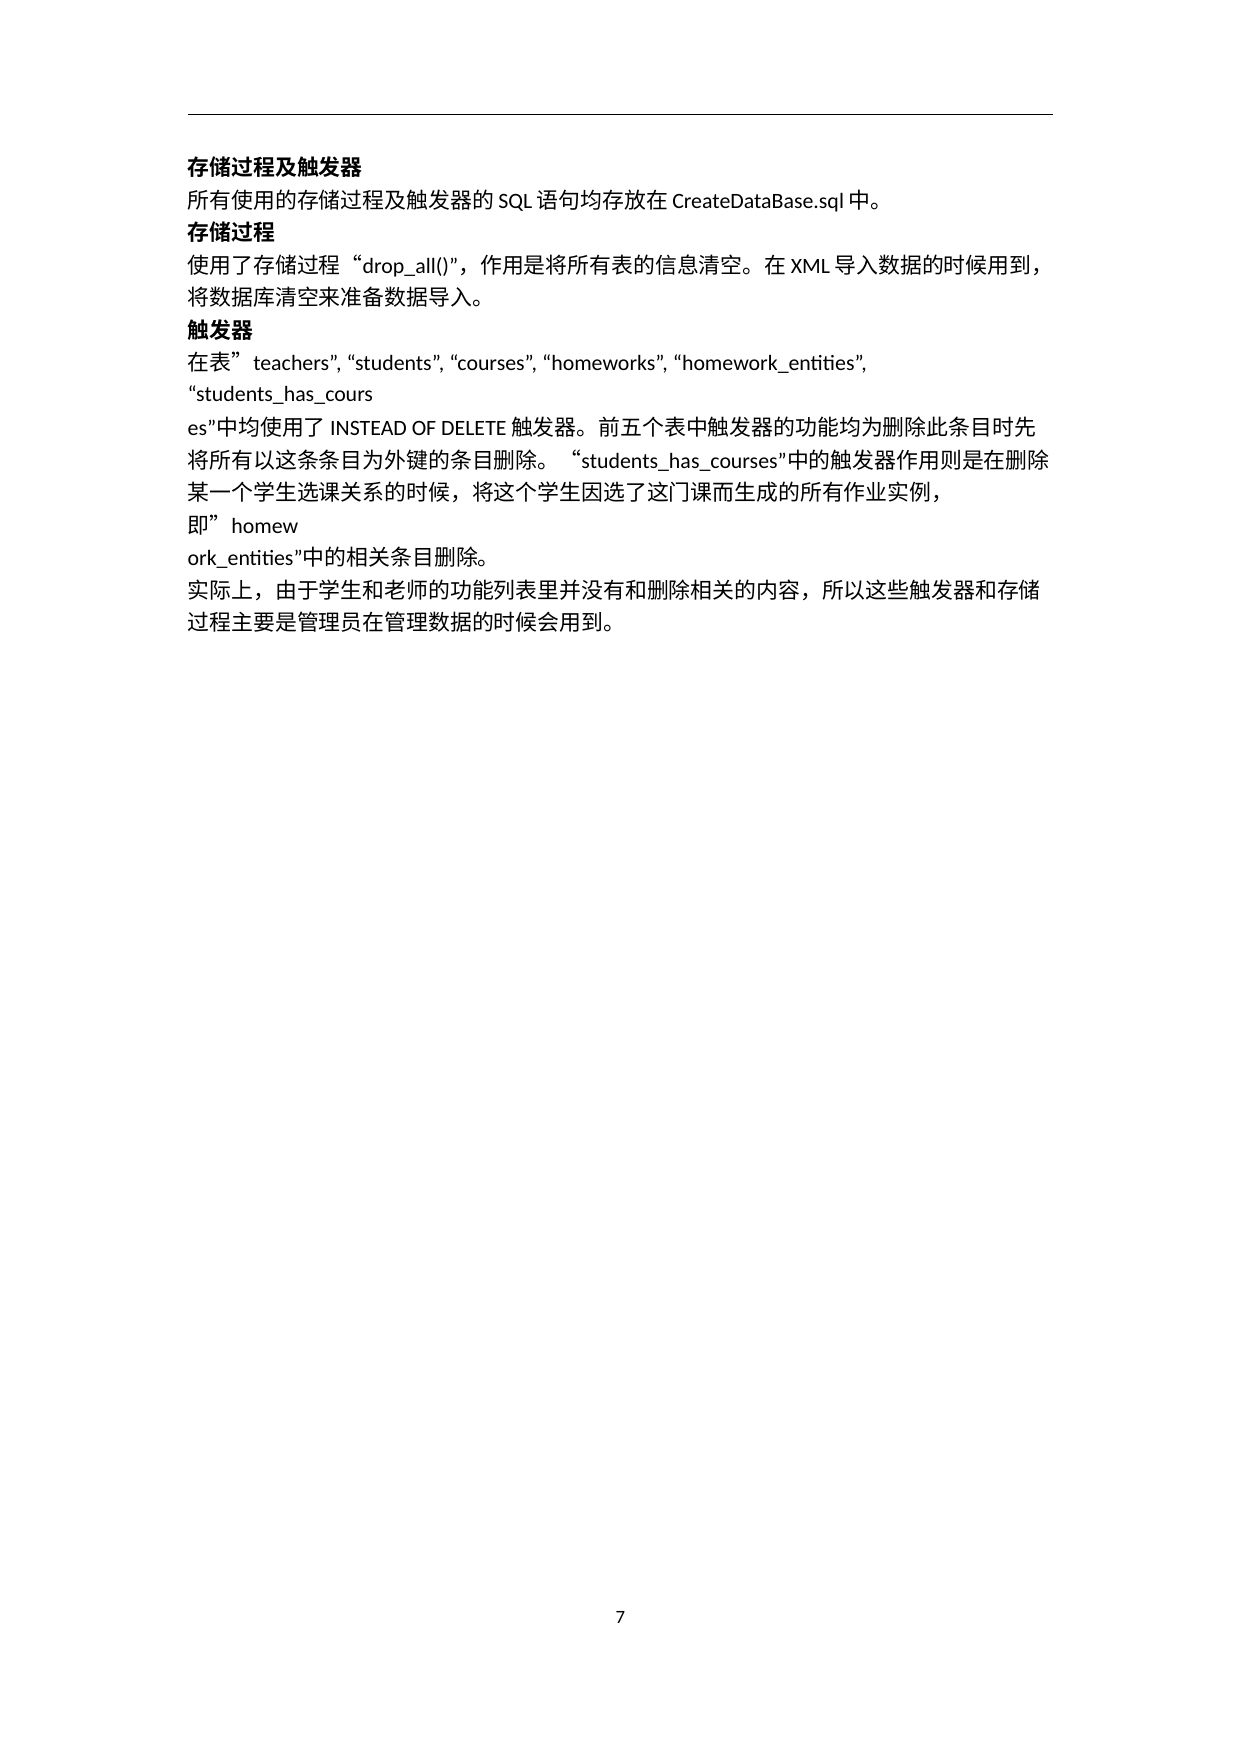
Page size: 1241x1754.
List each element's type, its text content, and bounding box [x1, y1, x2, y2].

text 使用了存储过程“drop_all()”，作用是将所有表的信息清空。在XML导入数据的时候用到，将数据库清空来准备数据导入。 [187, 247, 1053, 312]
text es”中均使用了INSTEAD OF DELETE触发器。前五个表中触发器的功能均为删除此条目时先将所有以这条条目为外键的条目删除。“students_has_courses”中的触发器作用则是在删除某一个学生选课关系的时候，将这个学生因选了这门课而生成的所有作业实例，即”homew [187, 410, 1053, 540]
text 所有使用的存储过程及触发器的SQL语句均存放在CreateDataBase.sql中。 [187, 182, 1053, 215]
subtitle 存储过程及触发器 [187, 150, 1053, 182]
text 存储过程 [187, 215, 1053, 247]
text 在表”teachers”, “students”, “courses”, “homeworks”, “homework_entities”, “students_has_cours [187, 345, 1053, 410]
text 触发器 [187, 312, 1053, 345]
text ork_entities”中的相关条目删除。 [187, 540, 1053, 572]
text 实际上，由于学生和老师的功能列表里并没有和删除相关的内容，所以这些触发器和存储过程主要是管理员在管理数据的时候会用到。 [187, 572, 1053, 637]
